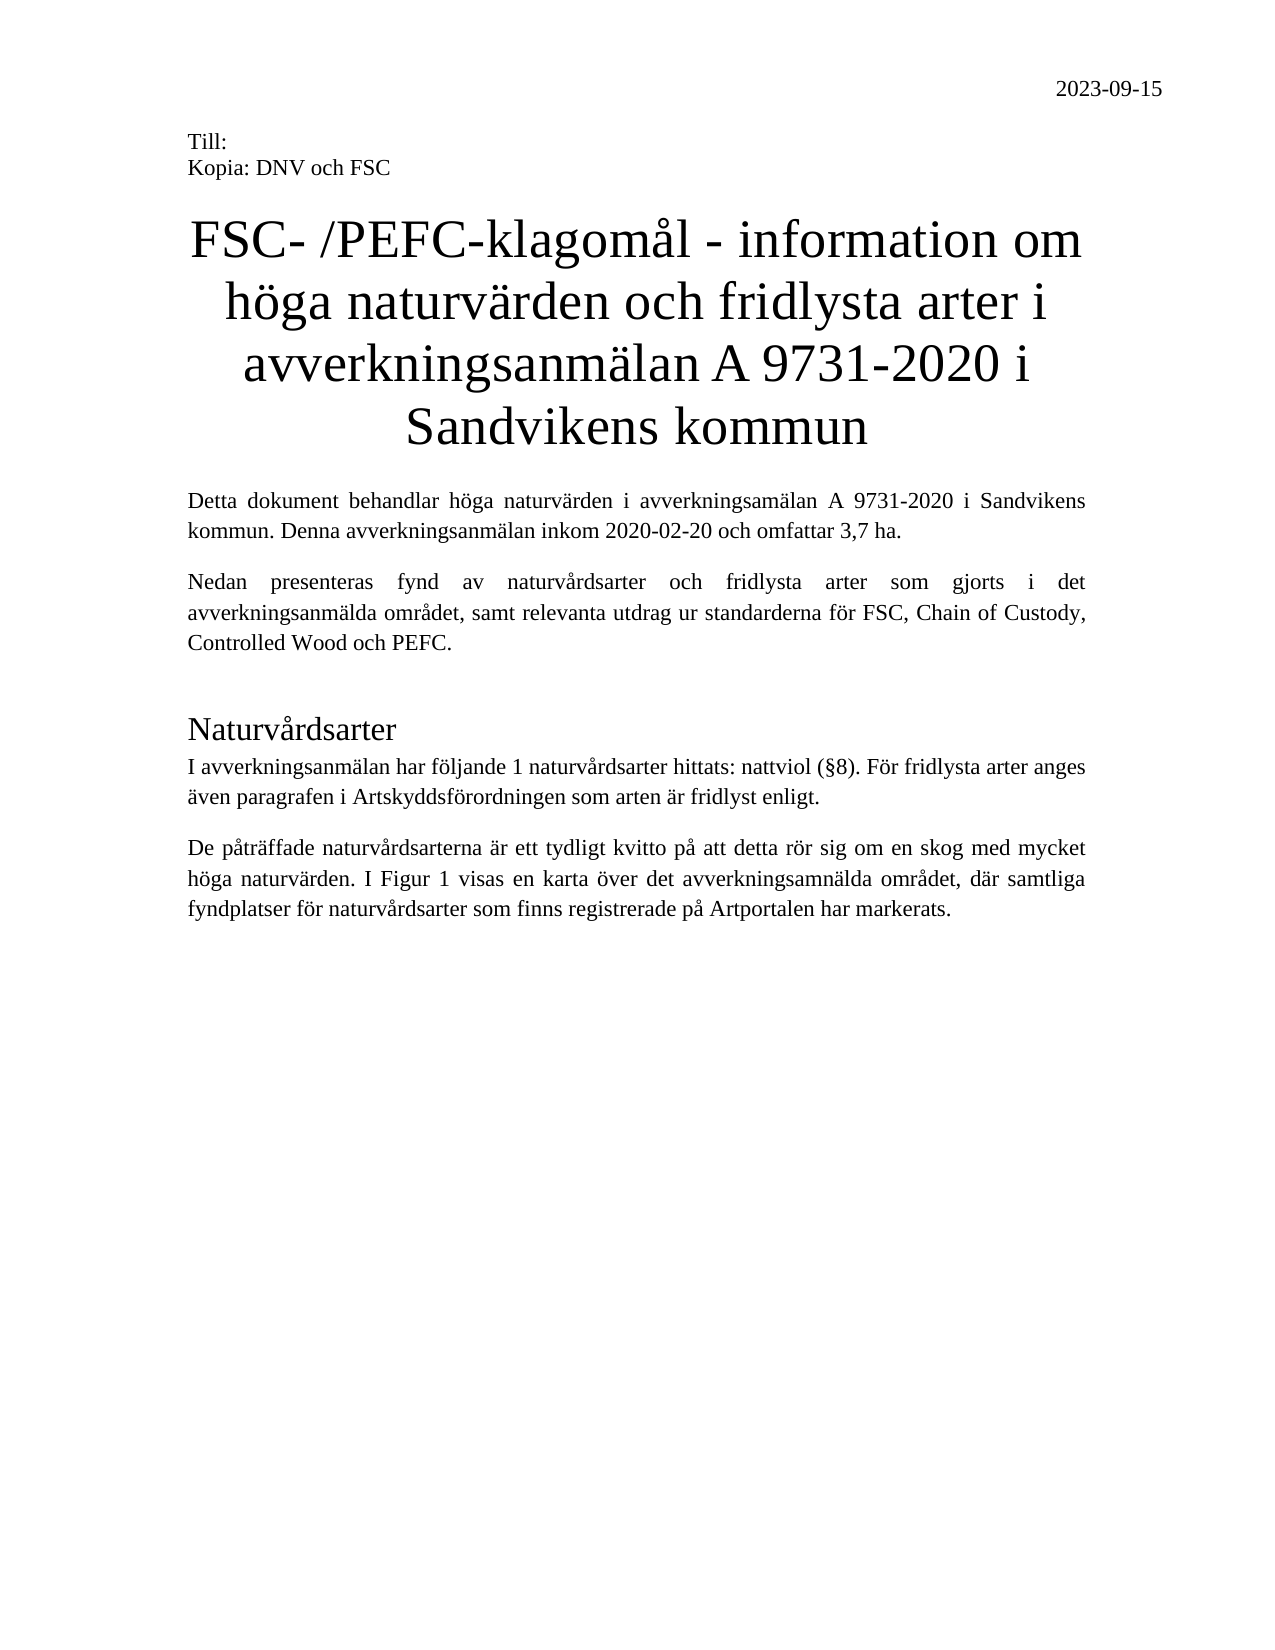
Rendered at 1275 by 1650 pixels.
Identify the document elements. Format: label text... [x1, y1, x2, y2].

text Nedan presenteras fynd av naturvårdsarter och fridlysta arter som gjorts i det avverkningsanmälda området, samt relevanta utdrag ur standarderna för FSC, Chain of Custody, Controlled Wood och PEFC. [187, 568, 1087, 655]
text De påträffade naturvårdsarterna är ett tydligt kvitto på att detta rör sig om en skog med mycket höga naturvärden. I Figur 1 visas en karta över det avverkningsamnälda området, där samtliga fyndplatser för naturvårdsarter som finns registrerade på Artportalen har markerats. [187, 834, 1087, 921]
title FSC- /PEFC-klagomål - information om höga naturvärden och fridlysta arter i avverkningsanmälan A 9731-2020 i Sandvikens kommun [187, 207, 1087, 456]
text Detta dokument behandlar höga naturvärden i avverkningsamälan A 9731-2020 i Sandvikens kommun. Denna avverkningsanmälan inkom 2020-02-20 och omfattar 3,7 ha. [187, 487, 1087, 544]
subtitle Naturvårdsarter [187, 709, 1087, 747]
text I avverkningsanmälan har följande 1 naturvårdsarter hittats: nattviol (§8). För fridlysta arter anges även paragrafen i Artskyddsförordningen som arten är fridlyst enligt. [187, 753, 1087, 810]
